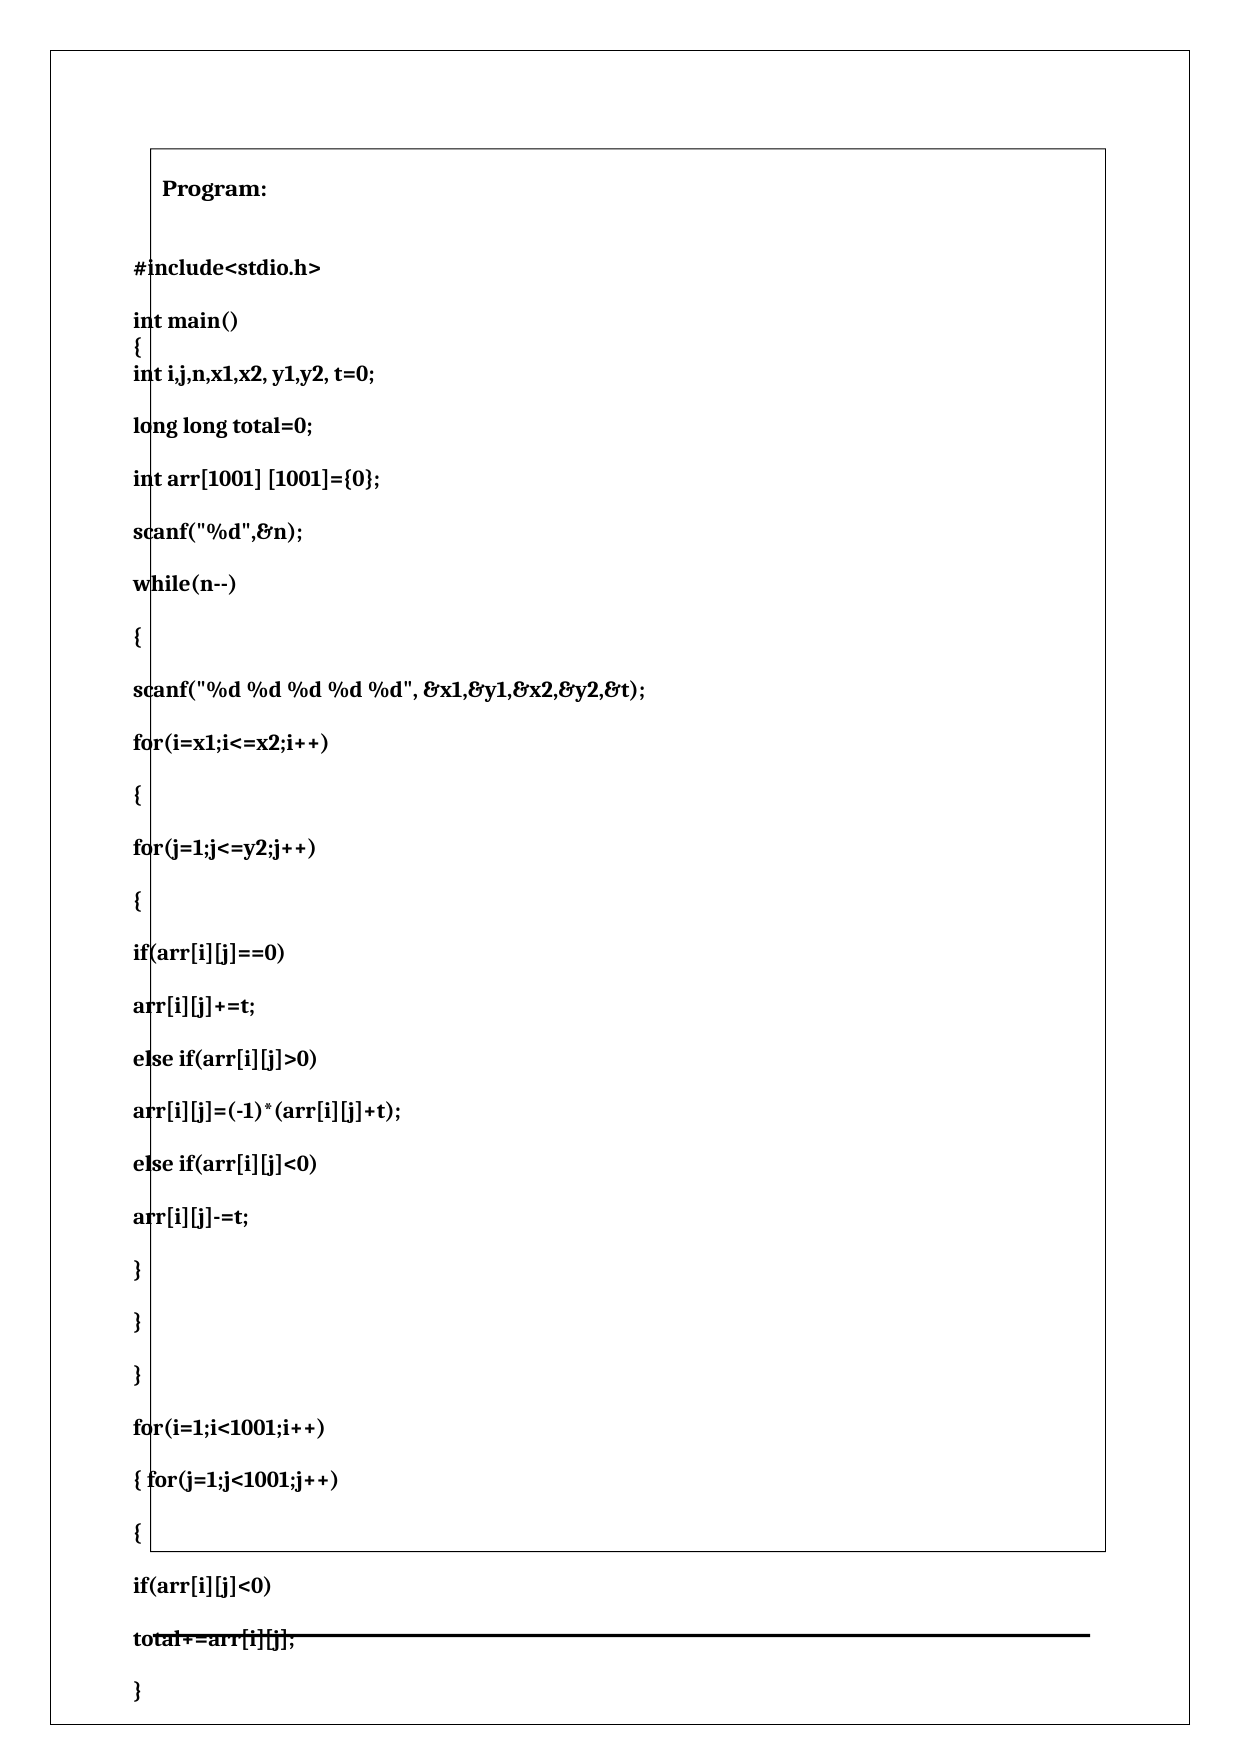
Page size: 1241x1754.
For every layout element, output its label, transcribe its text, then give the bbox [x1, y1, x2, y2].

text for(i=1;i<1001;i++) [133, 1414, 1137, 1441]
text for(i=x1;i<=x2;i++) [133, 729, 1137, 756]
text #include<stdio.h> [133, 255, 1137, 281]
text else if(arr[i][j]>0) [133, 1046, 1137, 1072]
subtitle Program: [162, 176, 1137, 202]
text { [133, 334, 1137, 360]
text scanf("%d %d %d %d %d", &x1,&y1,&x2,&y2,&t); [133, 677, 1137, 703]
text arr[i][j]+=t; [133, 993, 1137, 1019]
text { [133, 887, 1137, 914]
text else if(arr[i][j]<0) [133, 1151, 1137, 1177]
text total+=arr[i][j]; [133, 1625, 1137, 1652]
text arr[i][j]-=t; [133, 1204, 1137, 1230]
text arr[i][j]=(-1)*(arr[i][j]+t); [133, 1098, 1137, 1125]
text } [133, 1362, 1137, 1388]
text { [133, 782, 1137, 808]
text } [133, 1256, 1137, 1283]
text if(arr[i][j]==0) [133, 940, 1137, 967]
text { for(j=1;j<1001;j++) [133, 1467, 1137, 1494]
text scanf("%d",&n); [133, 518, 1137, 545]
text while(n--) [133, 571, 1137, 598]
text int i,j,n,x1,x2, y1,y2, t=0; [133, 360, 1137, 387]
text } [133, 1678, 1137, 1704]
text { [133, 624, 1137, 650]
text for(j=1;j<=y2;j++) [133, 835, 1137, 861]
text int arr[1001] [1001]={0}; [133, 466, 1137, 492]
text { [133, 1520, 1137, 1546]
text int main() [133, 308, 1137, 334]
text long long total=0; [133, 413, 1137, 439]
text } [133, 1309, 1137, 1336]
text if(arr[i][j]<0) [133, 1573, 1137, 1599]
